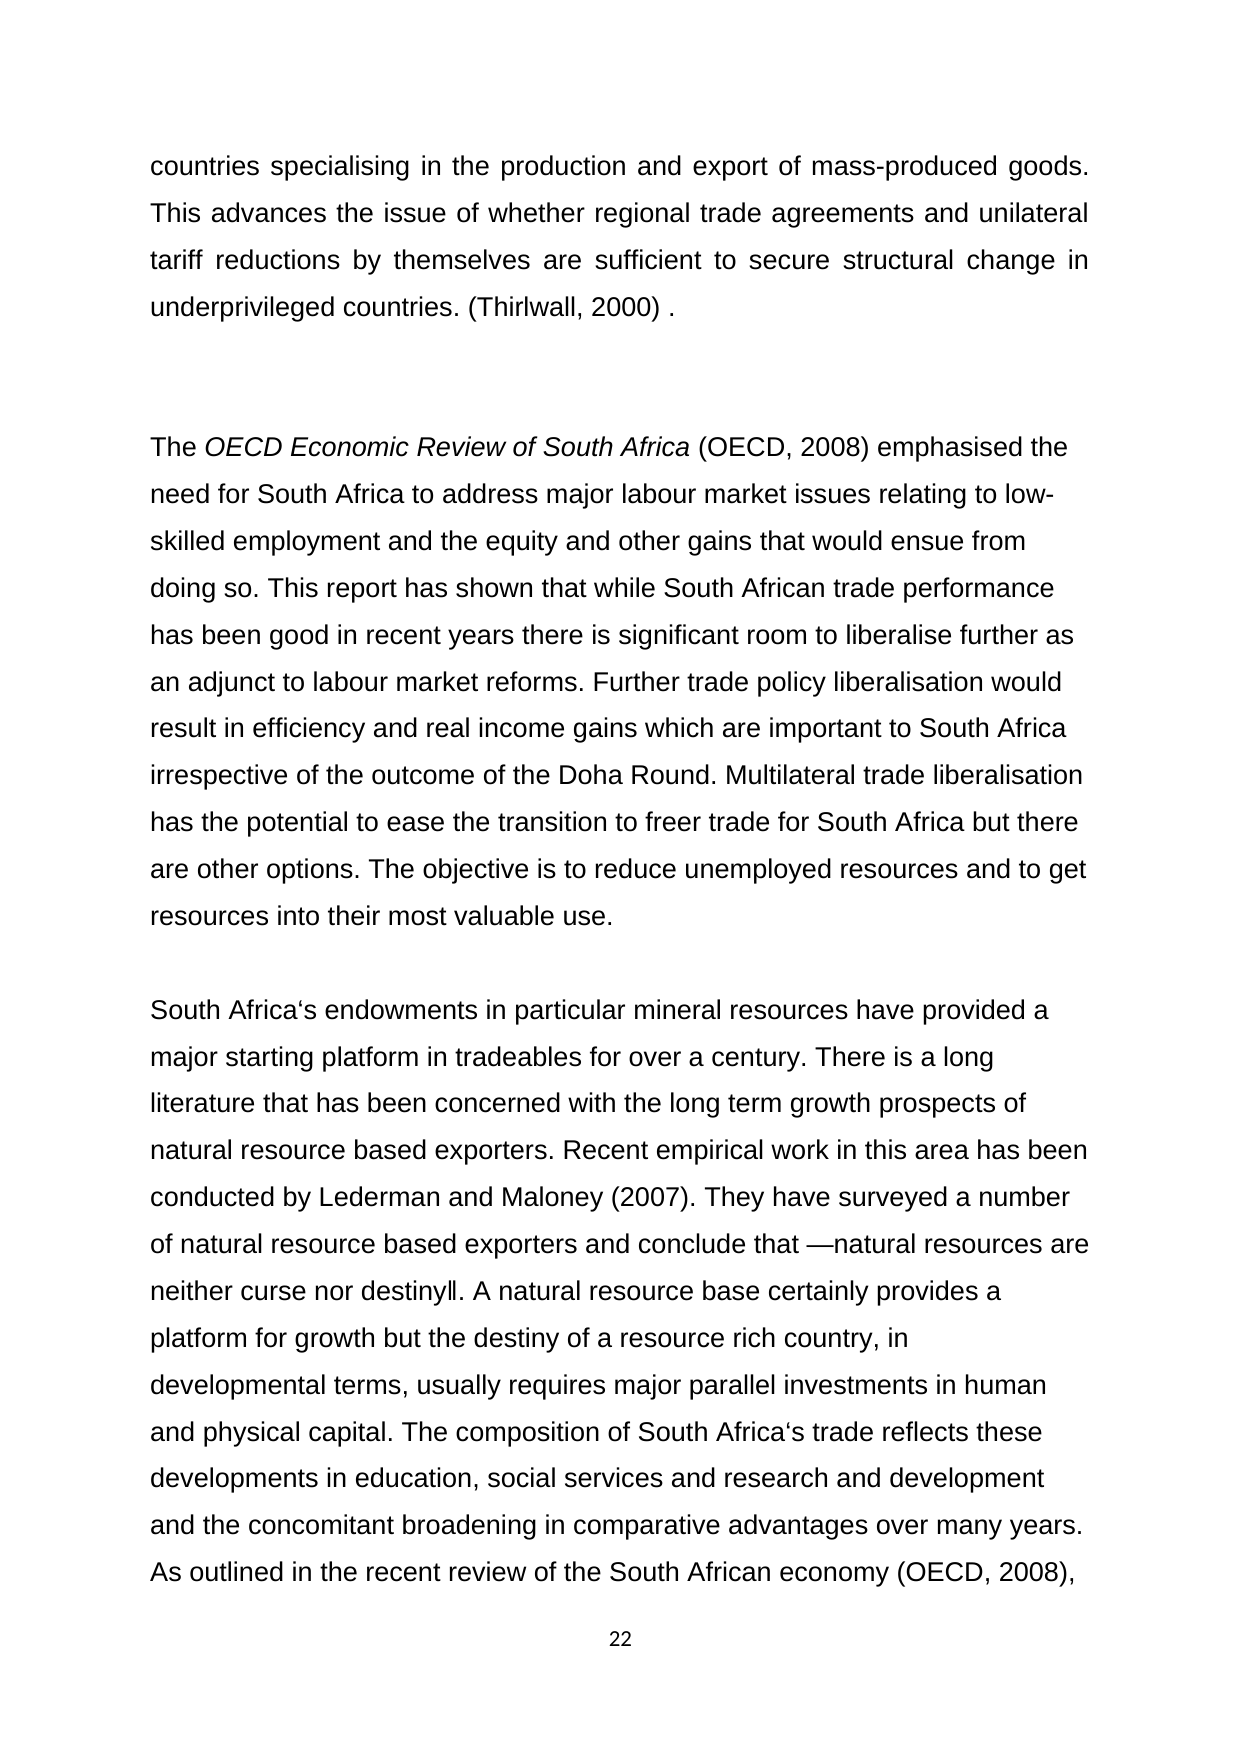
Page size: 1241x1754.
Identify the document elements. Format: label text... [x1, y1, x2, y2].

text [150, 994, 1090, 1587]
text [150, 150, 1090, 322]
text The OECD Economic Review of South Africa (OECD, 2008) emphasised the need for South Africa to address major labour market issues relating to low-skilled employment and the equity and other gains that would ensue from doing so. This report has shown that while South African trade performance has been good in recent years there is significant room to liberalise further as an adjunct to labour market reforms. Further trade policy liberalisation would result in efficiency and real income gains which are important to South Africa irrespective of the outcome of the Doha Round. Multilateral trade liberalisation has the potential to ease the transition to freer trade for South Africa but there are other options. The objective is to reduce unemployed resources and to get resources into their most valuable use. [150, 431, 1090, 931]
